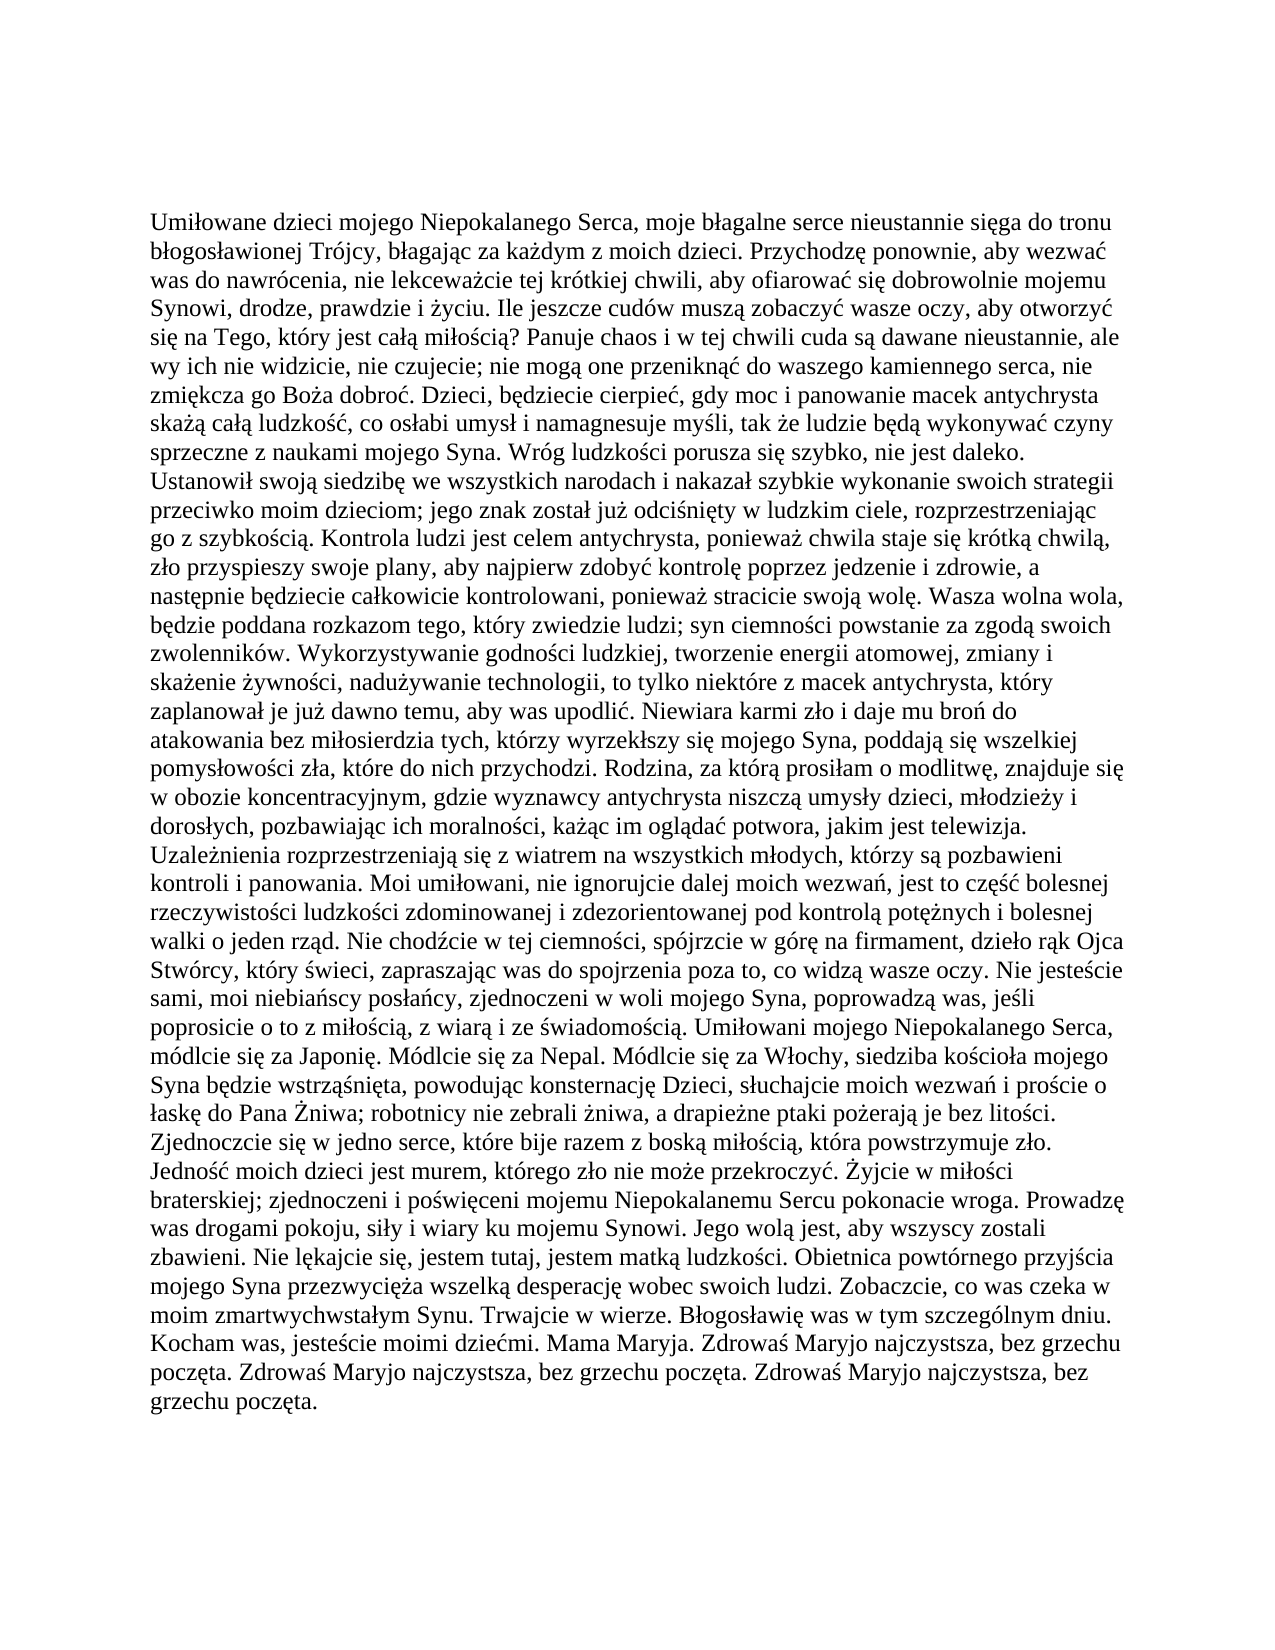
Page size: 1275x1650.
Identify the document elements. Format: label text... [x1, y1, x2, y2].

text Umiłowane dzieci mojego Niepokalanego Serca, moje błagalne serce nieustannie sięga do tronu błogosławionej Trójcy, błagając za każdym z moich dzieci. Przychodzę ponownie, aby wezwać was do nawrócenia, nie lekceważcie tej krótkiej chwili, aby ofiarować się dobrowolnie mojemu Synowi, drodze, prawdzie i życiu. Ile jeszcze cudów muszą zobaczyć wasze oczy, aby otworzyć się na Tego, który jest całą miłością? Panuje chaos i w tej chwili cuda są dawane nieustannie, ale wy ich nie widzicie, nie czujecie; nie mogą one przeniknąć do waszego kamiennego serca, nie zmiękcza go Boża dobroć. Dzieci, będziecie cierpieć, gdy moc i panowanie macek antychrysta skażą całą ludzkość, co osłabi umysł i namagnesuje myśli, tak że ludzie będą wykonywać czyny sprzeczne z naukami mojego Syna. Wróg ludzkości porusza się szybko, nie jest daleko. Ustanowił swoją siedzibę we wszystkich narodach i nakazał szybkie wykonanie swoich strategii przeciwko moim dzieciom; jego znak został już odciśnięty w ludzkim ciele, rozprzestrzeniając go z szybkością. Kontrola ludzi jest celem antychrysta, ponieważ chwila staje się krótką chwilą, zło przyspieszy swoje plany, aby najpierw zdobyć kontrolę poprzez jedzenie i zdrowie, a następnie będziecie całkowicie kontrolowani, ponieważ stracicie swoją wolę. Wasza wolna wola, będzie poddana rozkazom tego, który zwiedzie ludzi; syn ciemności powstanie za zgodą swoich zwolenników. Wykorzystywanie godności ludzkiej, tworzenie energii atomowej, zmiany i skażenie żywności, nadużywanie technologii, to tylko niektóre z macek antychrysta, który zaplanował je już dawno temu, aby was upodlić. Niewiara karmi zło i daje mu broń do atakowania bez miłosierdzia tych, którzy wyrzekłszy się mojego Syna, poddają się wszelkiej pomysłowości zła, które do nich przychodzi. Rodzina, za którą prosiłam o modlitwę, znajduje się w obozie koncentracyjnym, gdzie wyznawcy antychrysta niszczą umysły dzieci, młodzieży i dorosłych, pozbawiając ich moralności, każąc im oglądać potwora, jakim jest telewizja. Uzależnienia rozprzestrzeniają się z wiatrem na wszystkich młodych, którzy są pozbawieni kontroli i panowania. Moi umiłowani, nie ignorujcie dalej moich wezwań, jest to część bolesnej rzeczywistości ludzkości zdominowanej i zdezorientowanej pod kontrolą potężnych i bolesnej walki o jeden rząd. Nie chodźcie w tej ciemności, spójrzcie w górę na firmament, dzieło rąk Ojca Stwórcy, który świeci, zapraszając was do spojrzenia poza to, co widzą wasze oczy. Nie jesteście sami, moi niebiańscy posłańcy, zjednoczeni w woli mojego Syna, poprowadzą was, jeśli poprosicie o to z miłością, z wiarą i ze świadomością. Umiłowani mojego Niepokalanego Serca, módlcie się za Japonię. Módlcie się za Nepal. Módlcie się za Włochy, siedziba kościoła mojego Syna będzie wstrząśnięta, powodując konsternację Dzieci, słuchajcie moich wezwań i proście o łaskę do Pana Żniwa; robotnicy nie zebrali żniwa, a drapieżne ptaki pożerają je bez litości. Zjednoczcie się w jedno serce, które bije razem z boską miłością, która powstrzymuje zło. Jedność moich dzieci jest murem, którego zło nie może przekroczyć. Żyjcie w miłości braterskiej; zjednoczeni i poświęceni mojemu Niepokalanemu Sercu pokonacie wroga. Prowadzę was drogami pokoju, siły i wiary ku mojemu Synowi. Jego wolą jest, aby wszyscy zostali zbawieni. Nie lękajcie się, jestem tutaj, jestem matką ludzkości. Obietnica powtórnego przyjścia mojego Syna przezwycięża wszelką desperację wobec swoich ludzi. Zobaczcie, co was czeka w moim zmartwychwstałym Synu. Trwajcie w wierze. Błogosławię was w tym szczególnym dniu. Kocham was, jesteście moimi dziećmi. Mama Maryja. Zdrowaś Maryjo najczystsza, bez grzechu poczęta. Zdrowaś Maryjo najczystsza, bez grzechu poczęta. Zdrowaś Maryjo najczystsza, bez grzechu poczęta. [150, 207, 1125, 1415]
